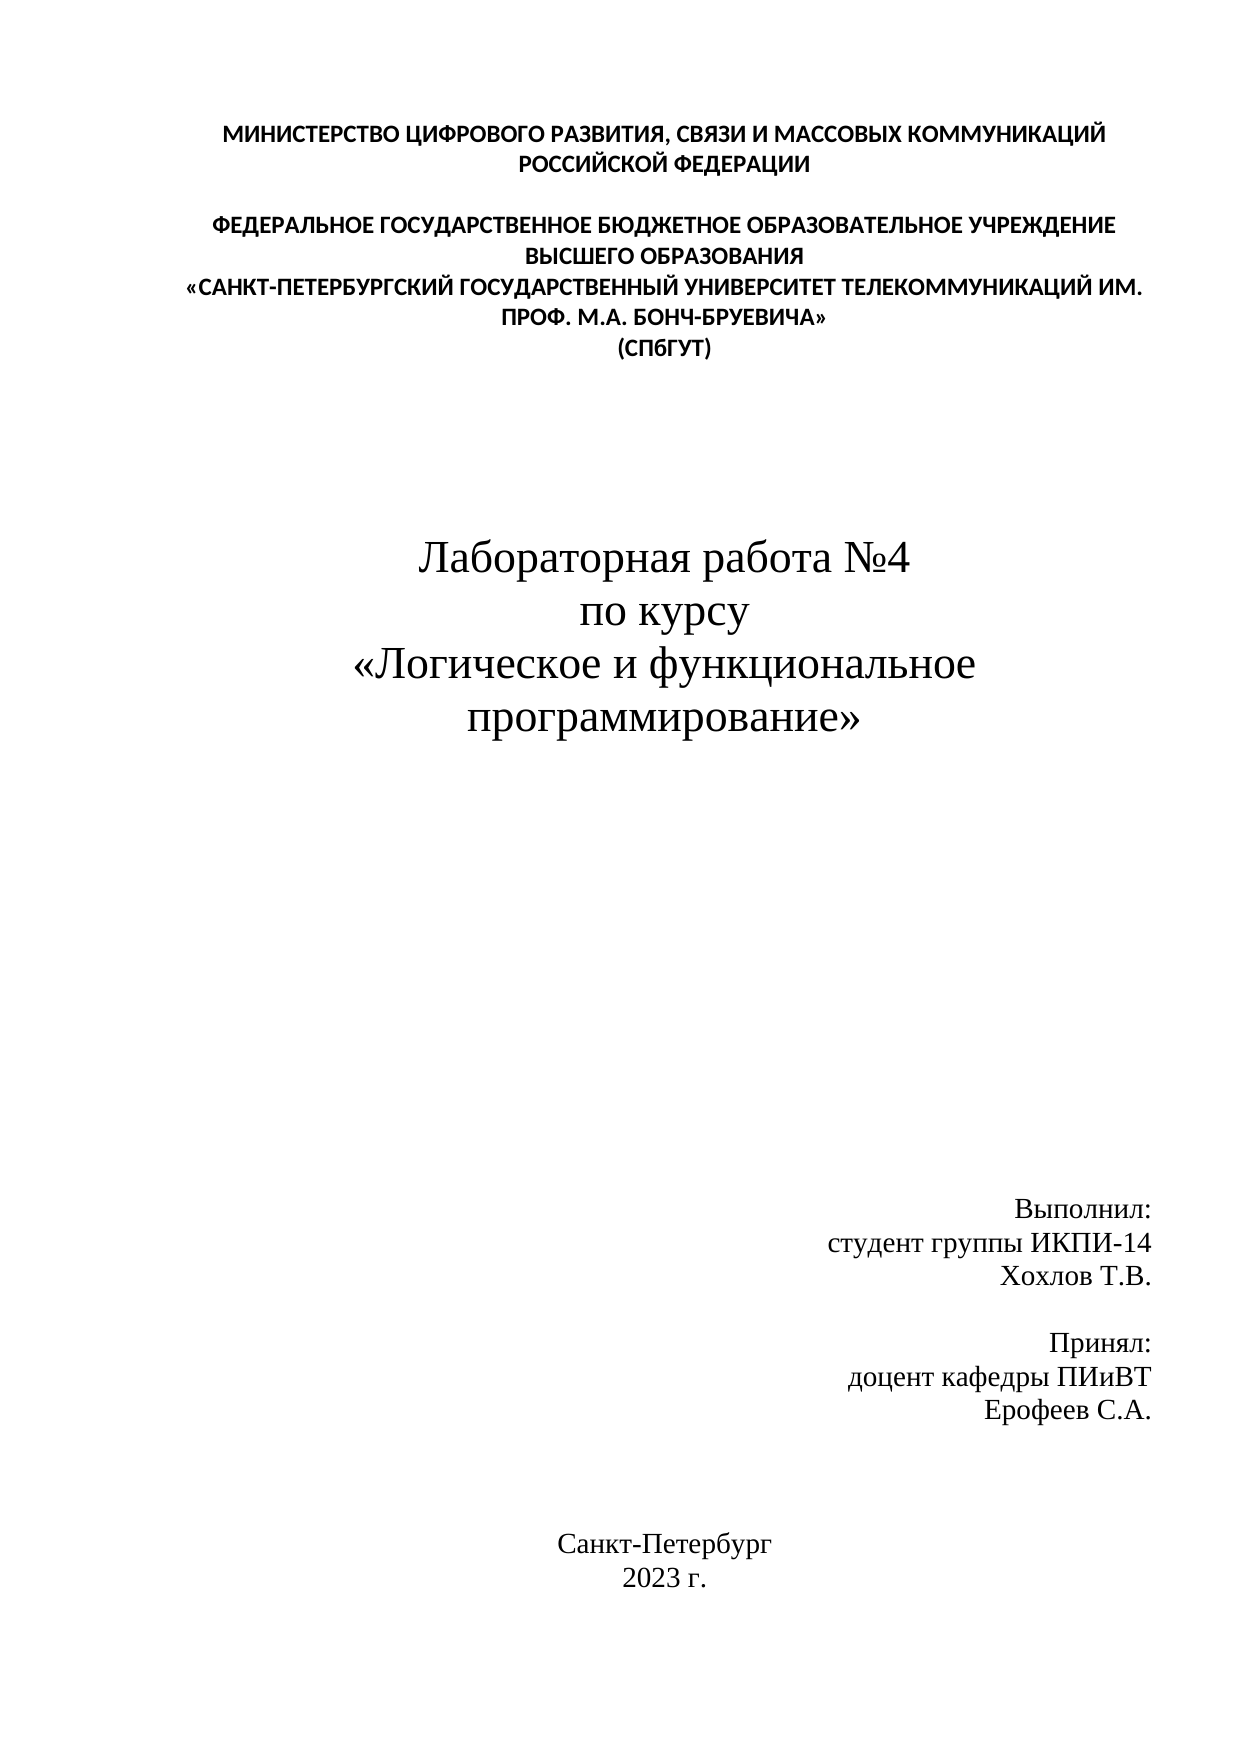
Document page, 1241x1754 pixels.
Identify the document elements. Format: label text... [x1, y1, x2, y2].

text ФЕДЕРАЛЬНОЕ ГОСУДАРСТВЕННОЕ БЮДЖЕТНОЕ ОБРАЗОВАТЕЛЬНОЕ УЧРЕЖДЕНИЕ ВЫСШЕГО ОБРАЗОВАНИЯ [177, 210, 1152, 271]
text Ерофеев С.А. [177, 1392, 1152, 1426]
text доцент кафедры ПИиВТ [177, 1359, 1152, 1392]
text 2023 г. [177, 1560, 1152, 1594]
text Хохлов Т.В. [177, 1258, 1152, 1292]
text Санкт-Петербург [177, 1527, 1152, 1560]
text «САНКТ-ПЕТЕРБУРГСКИЙ ГОСУДАРСТВЕННЫЙ УНИВЕРСИТЕТ ТЕЛЕКОММУНИКАЦИЙ ИМ. ПРОФ. М.А. БОНЧ-БРУЕВИЧА» [177, 271, 1152, 332]
text Принял: [177, 1325, 1152, 1359]
text Выполнил: [177, 1191, 1152, 1225]
text студент группы ИКПИ-14 [177, 1225, 1152, 1258]
text МИНИСТЕРСТВО ЦИФРОВОГО РАЗВИТИЯ, СВЯЗИ И МАССОВЫХ КОММУНИКАЦИЙ РОССИЙСКОЙ ФЕДЕРАЦИИ [177, 118, 1152, 179]
text (СПбГУТ) [177, 332, 1152, 362]
text «Логическое и функциональное программирование» [177, 635, 1152, 741]
text по курсу [177, 583, 1152, 635]
text Лабораторная работа №4 [177, 530, 1152, 583]
